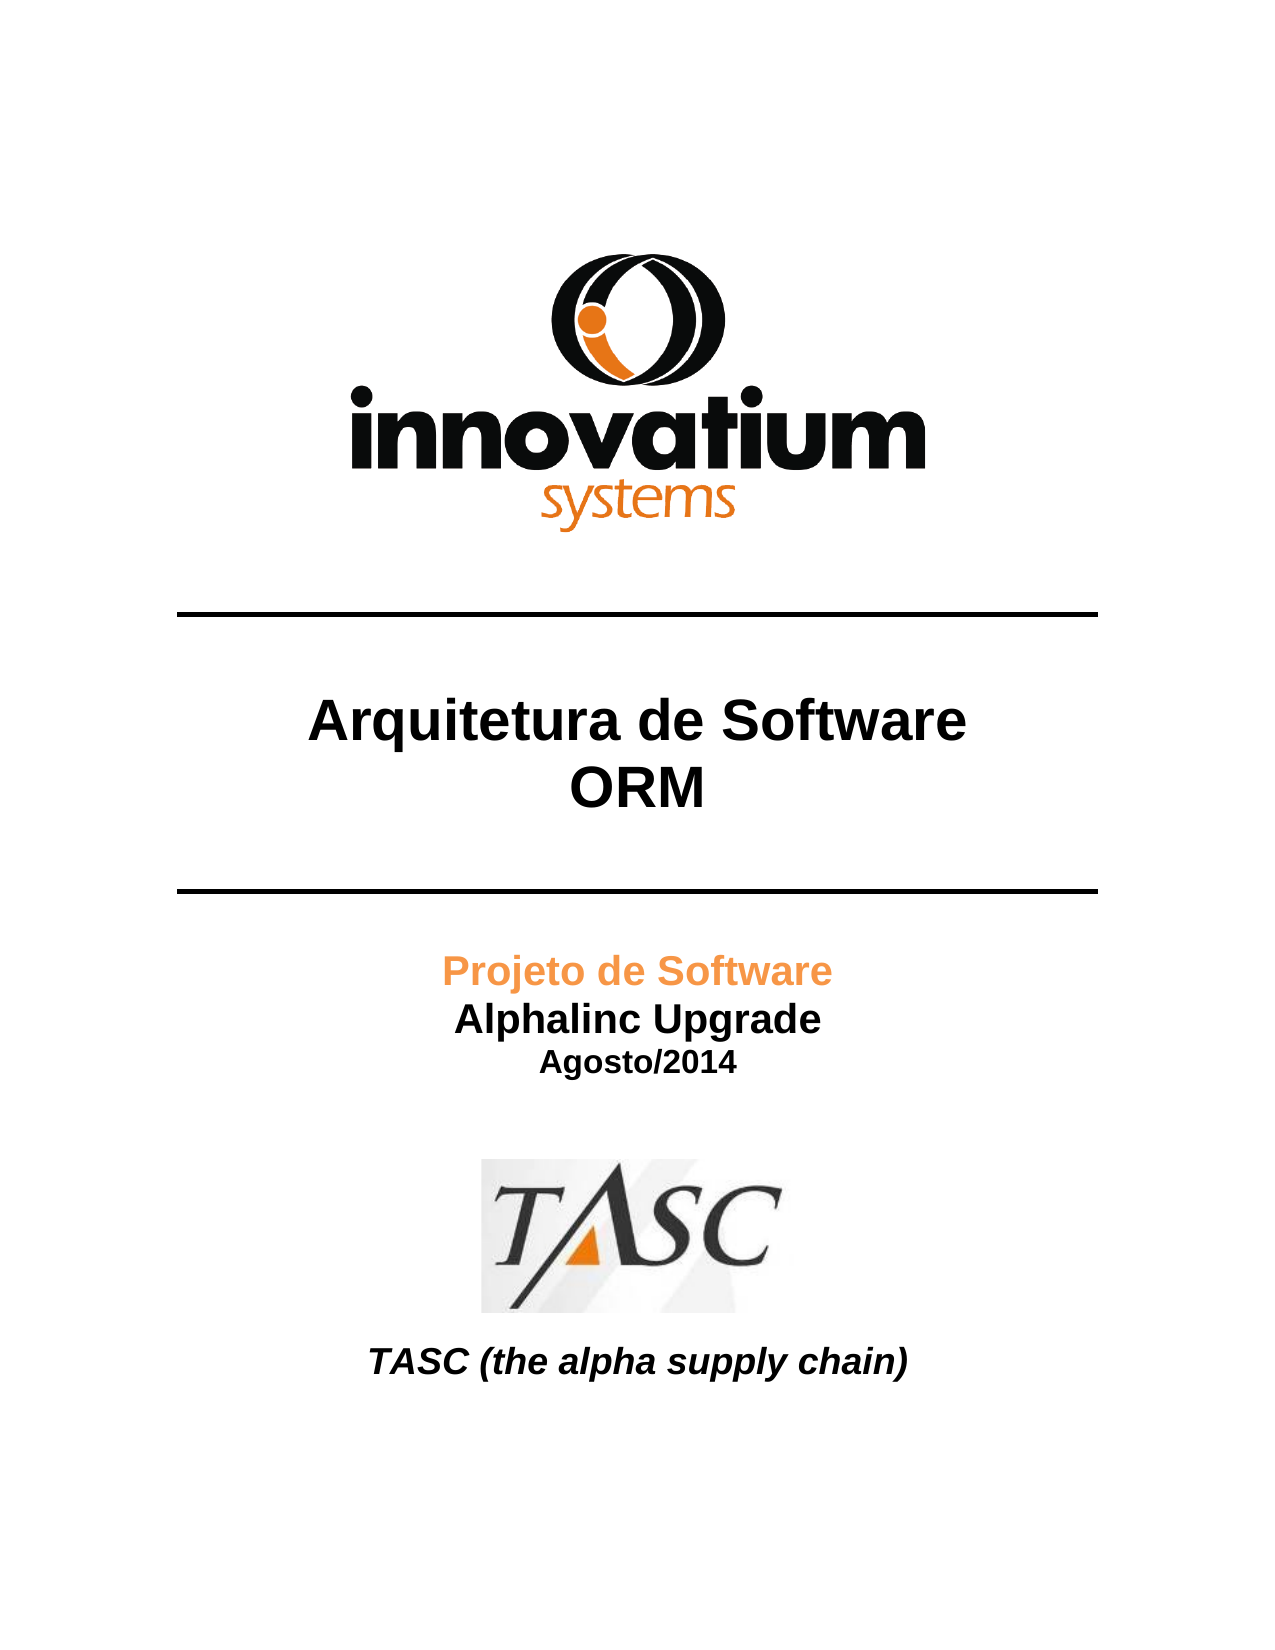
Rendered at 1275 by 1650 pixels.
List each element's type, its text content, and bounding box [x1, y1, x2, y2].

text Arquitetura de Software [177, 686, 1098, 753]
picture [481, 1159, 794, 1313]
text TASC (the alpha supply chain) [177, 1339, 1098, 1382]
text ORM [177, 753, 1098, 820]
text Alphalinc Upgrade [177, 994, 1098, 1042]
text Projeto de Software [177, 946, 1098, 994]
text Agosto/2014 [177, 1042, 1098, 1081]
picture [350, 253, 926, 533]
